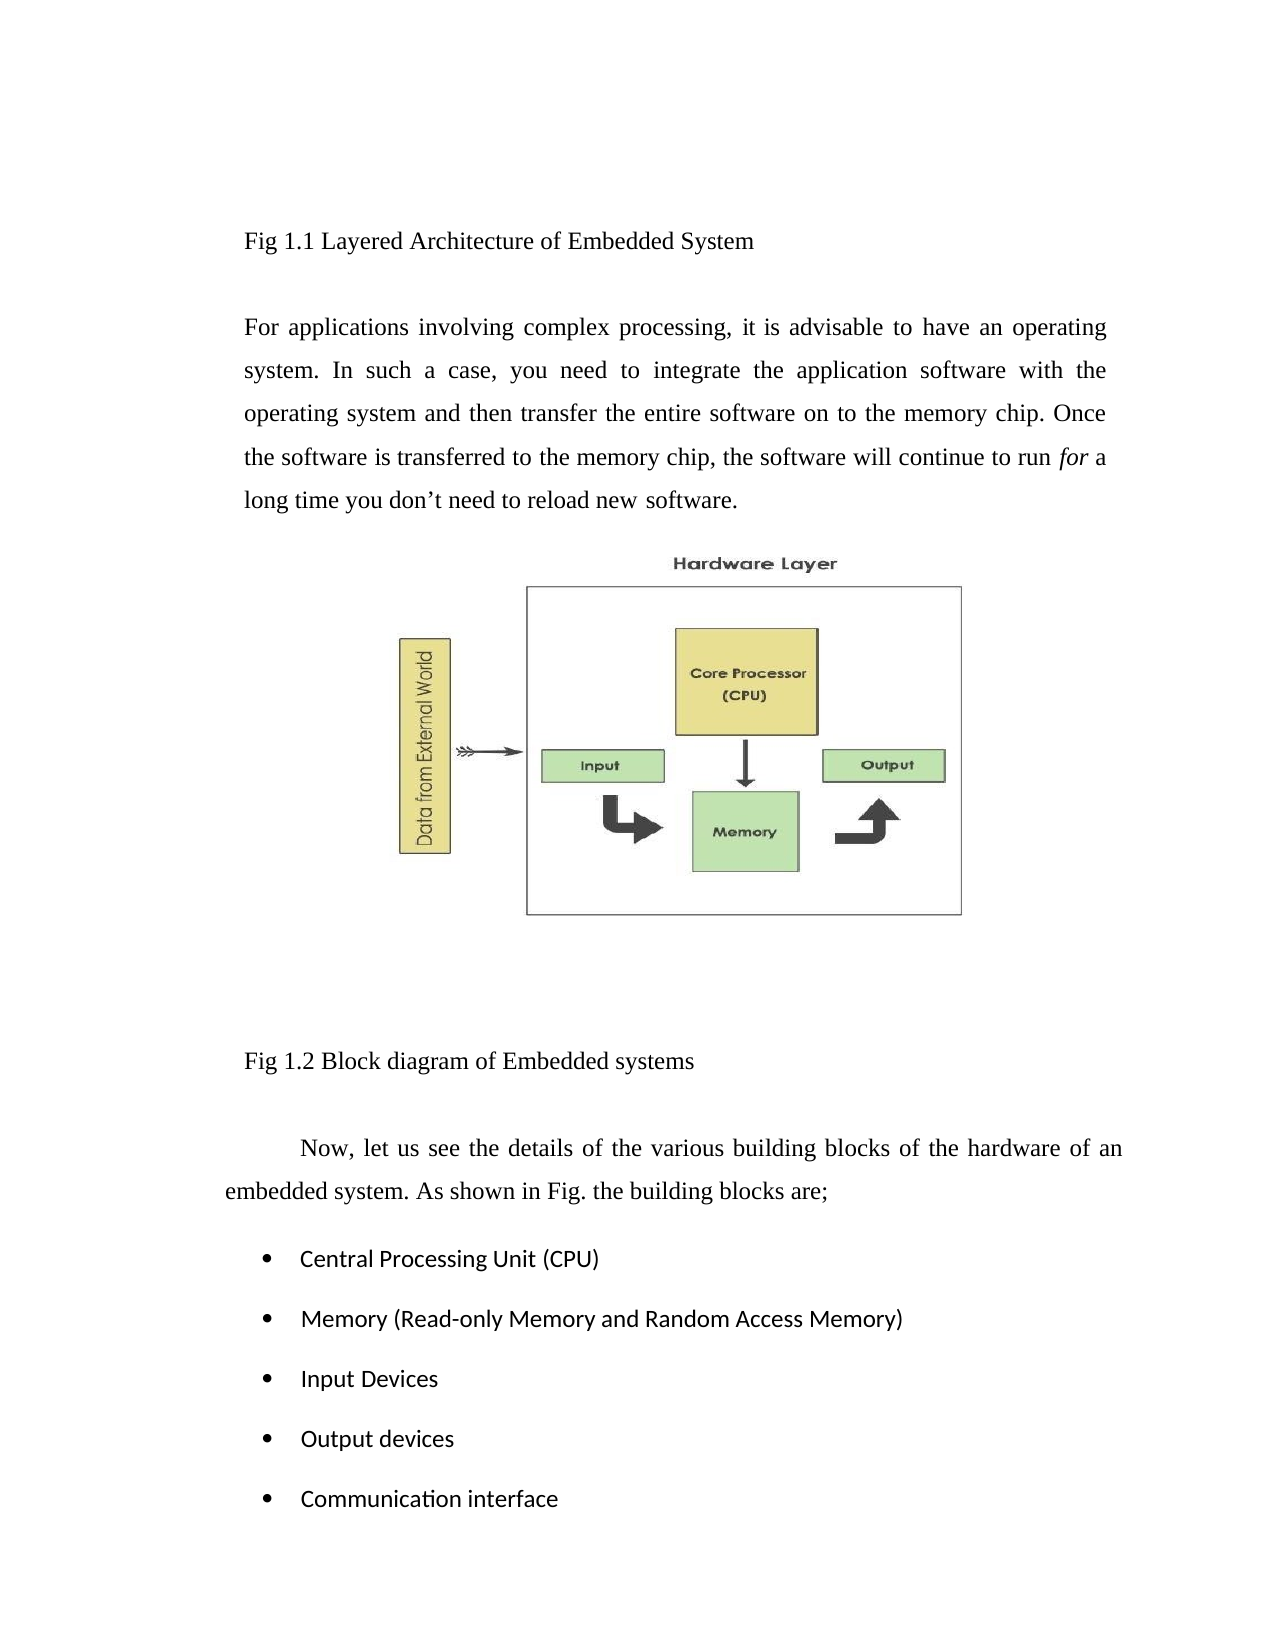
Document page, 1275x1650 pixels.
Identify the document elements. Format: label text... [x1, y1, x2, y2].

text Fig 1.1 Layered Architecture of Embedded System [244, 226, 1107, 255]
text Fig 1.2 Block diagram of Embedded systems [244, 1046, 1106, 1075]
list Communication interface [263, 1483, 1177, 1514]
list Memory (Read-only Memory and Random Access Memory) [263, 1303, 1177, 1334]
list Central Processing Unit (CPU) [263, 1243, 1177, 1273]
picture [389, 557, 964, 916]
text Now, let us see the details of the various building blocks of the hardware of an embedded system. As shown in Fig. the building blocks are; [225, 1133, 1124, 1204]
list Output devices [263, 1423, 1177, 1454]
list Input Devices [263, 1363, 1177, 1394]
text For applications involving complex processing, it is advisable to have an operating system. In such a case, you need to integrate the application software with the operating system and then transfer the entire software on to the memory chip. Once the software is transferred to the memory chip, the software will continue to run for a long time you don’t need to reload new software. [244, 312, 1107, 513]
